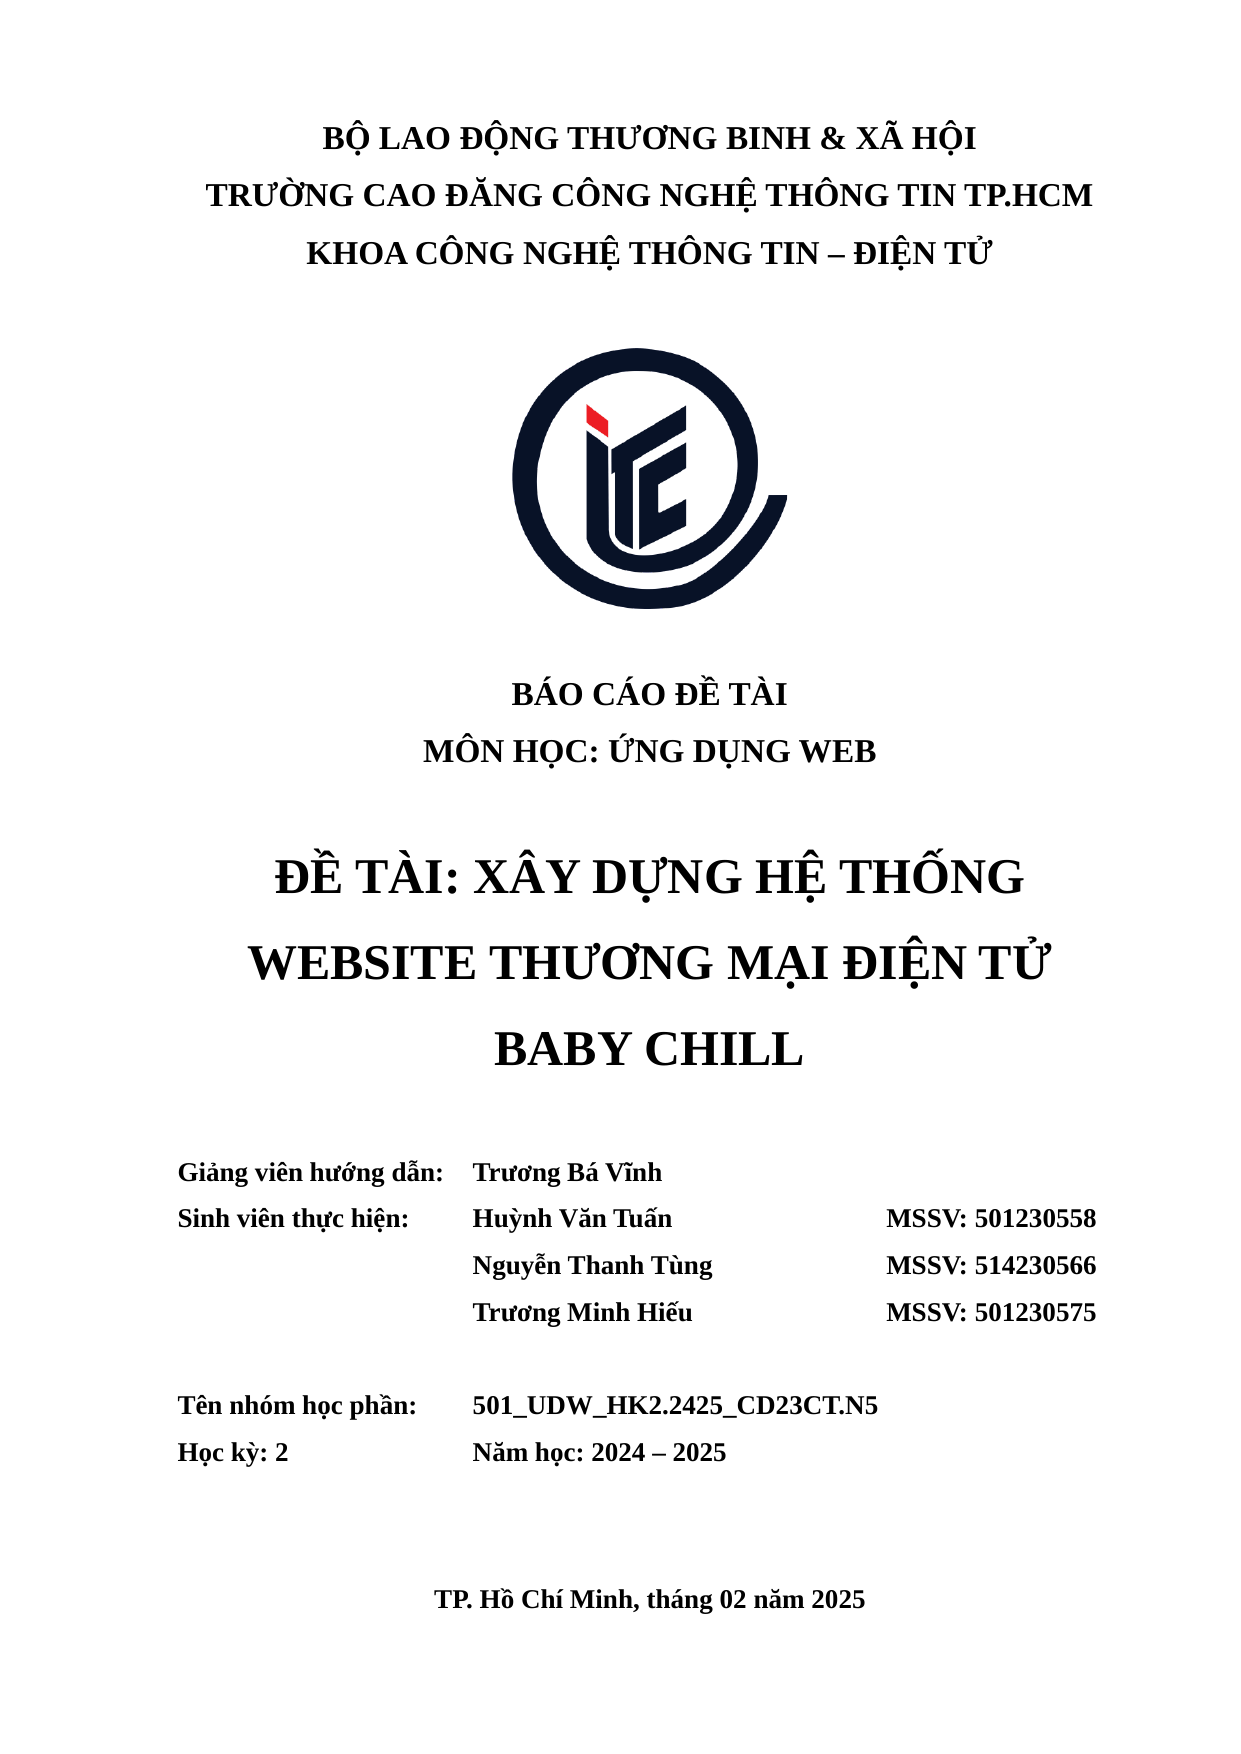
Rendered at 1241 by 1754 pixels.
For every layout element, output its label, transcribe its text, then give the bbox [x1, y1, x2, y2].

text TRƯỜNG CAO ĐĂNG CÔNG NGHỆ THÔNG TIN TP.HCM [177, 176, 1122, 214]
text Tên nhóm học phần: 501_UDW_HK2.2425_CD23CT.N5 [177, 1389, 1122, 1420]
text ĐỀ TÀI: XÂY DỰNG HỆ THỐNG WEBSITE THƯƠNG MẠI ĐIỆN TỬ BABY CHILL [177, 847, 1122, 1077]
text Trương Minh Hiếu MSSV: 501230575 [177, 1296, 1122, 1327]
text Sinh viên thực hiện: Huỳnh Văn Tuấn MSSV: 501230558 [177, 1202, 1122, 1233]
text MÔN HỌC: ỨNG DỤNG WEB [177, 732, 1122, 770]
text KHOA CÔNG NGHỆ THÔNG TIN – ĐIỆN TỬ [177, 233, 1122, 271]
text Nguyễn Thanh Tùng MSSV: 514230566 [177, 1249, 1122, 1280]
picture [512, 348, 788, 609]
text Học kỳ: 2 Năm học: 2024 – 2025 [177, 1436, 1122, 1467]
text TP. Hồ Chí Minh, tháng 02 năm 2025 [177, 1583, 1122, 1614]
text BÁO CÁO ĐỀ TÀI [177, 674, 1122, 712]
text BỘ LAO ĐỘNG THƯƠNG BINH & XÃ HỘI [177, 118, 1122, 156]
text Giảng viên hướng dẫn: Trương Bá Vĩnh [177, 1156, 1122, 1187]
